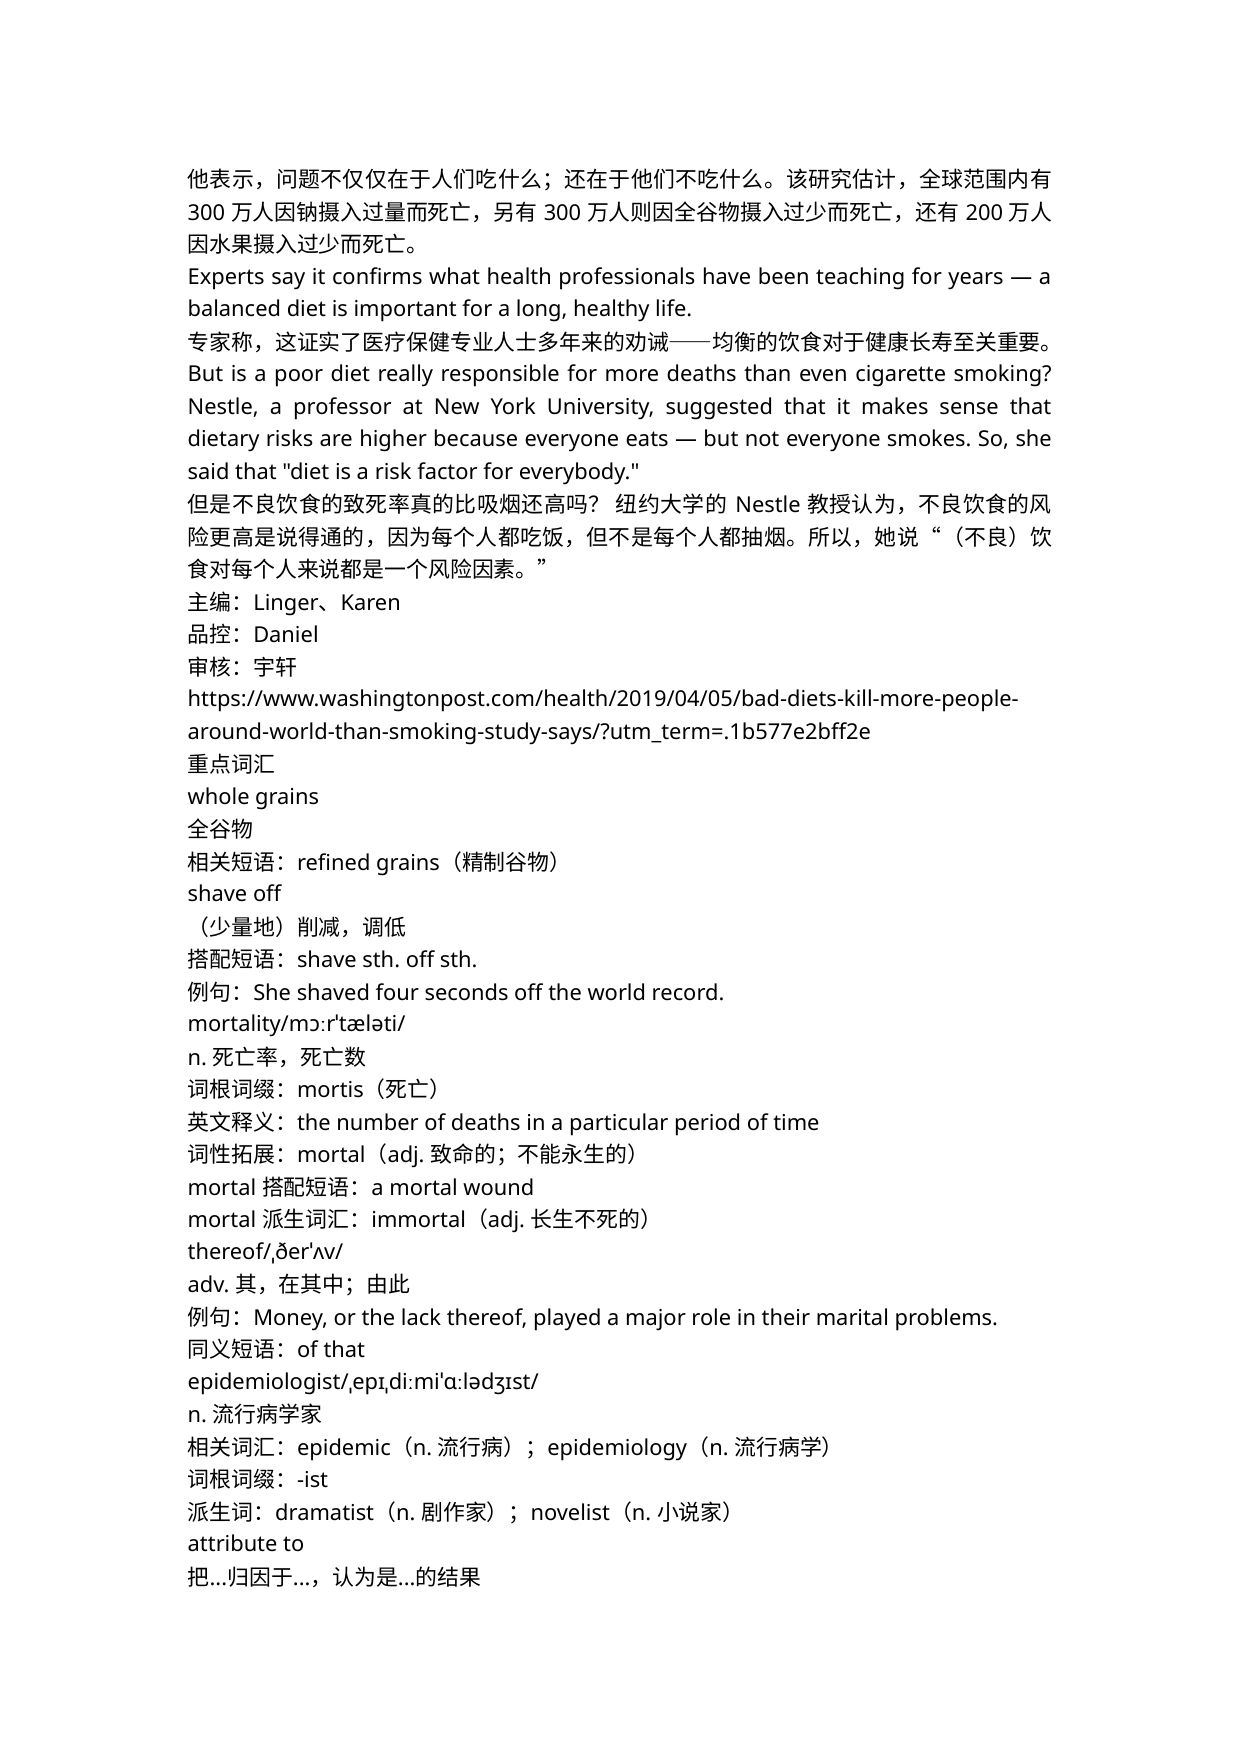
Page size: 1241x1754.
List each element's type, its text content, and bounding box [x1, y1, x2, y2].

text 词根词缀：mortis（死亡） [187, 1072, 1053, 1104]
text 重点词汇 [187, 747, 1053, 779]
text https://www.washingtonpost.com/health/2019/04/05/bad-diets-kill-more-people-around-world-than-smoking-study-says/?utm_term=.1b577e2bff2e [187, 682, 1053, 747]
text 词根词缀：-ist [187, 1462, 1053, 1494]
text 但是不良饮食的致死率真的比吸烟还高吗？ 纽约大学的 Nestle 教授认为，不良饮食的风险更高是说得通的，因为每个人都吃饭，但不是每个人都抽烟。所以，她说“（不良）饮食对每个人来说都是一个风险因素。” [187, 487, 1053, 584]
text 搭配短语：shave sth. off sth. [187, 942, 1053, 974]
text 全谷物 [187, 812, 1053, 844]
text 英文释义：the number of deaths in a particular period of time [187, 1104, 1053, 1137]
text whole grains [187, 779, 1053, 812]
text 例句：She shaved four seconds off the world record. [187, 974, 1053, 1007]
text 相关短语：refined grains（精制谷物） [187, 844, 1053, 877]
text 品控：Daniel [187, 617, 1053, 649]
text n. 流行病学家 [187, 1397, 1053, 1429]
text 例句：Money, or the lack thereof, played a major role in their marital problems. [187, 1299, 1053, 1332]
text 把...归因于...，认为是...的结果 [187, 1559, 1053, 1592]
text mortality/mɔːrˈtæləti/ [187, 1007, 1053, 1039]
text mortal 派生词汇：immortal（adj. 长生不死的） [187, 1202, 1053, 1234]
text 词性拓展：mortal（adj. 致命的；不能永生的） [187, 1137, 1053, 1169]
text n. 死亡率，死亡数 [187, 1039, 1053, 1072]
text Experts say it confirms what health professionals have been teaching for years — a balanced diet is important for a long, healthy life. [187, 259, 1053, 324]
text adv. 其，在其中；由此 [187, 1267, 1053, 1299]
text mortal 搭配短语：a mortal wound [187, 1169, 1053, 1202]
text 相关词汇：epidemic（n. 流行病）；epidemiology（n. 流行病学） [187, 1429, 1053, 1462]
text thereof/ˌðerˈʌv/ [187, 1234, 1053, 1267]
text shave off [187, 877, 1053, 909]
text epidemiologist/ˌepɪˌdiːmiˈɑːlədʒɪst/ [187, 1364, 1053, 1397]
text 他表示，问题不仅仅在于人们吃什么；还在于他们不吃什么。该研究估计，全球范围内有 300 万人因钠摄入过量而死亡，另有 300 万人则因全谷物摄入过少而死亡，还有 200 万人因水果摄入过少而死亡。 [187, 162, 1053, 259]
text 同义短语：of that [187, 1332, 1053, 1364]
text But is a poor diet really responsible for more deaths than even cigarette smoking? Nestle, a professor at New York University, suggested that it makes sense that dietary risks are higher because everyone eats — but not everyone smokes. So, she said that "diet is a risk factor for everybody." [187, 357, 1053, 487]
text （少量地）削减，调低 [187, 909, 1053, 942]
text 主编：Linger、Karen [187, 584, 1053, 617]
text 派生词：dramatist（n. 剧作家）；novelist（n. 小说家） [187, 1494, 1053, 1527]
text attribute to [187, 1527, 1053, 1559]
text 专家称，这证实了医疗保健专业人士多年来的劝诫——均衡的饮食对于健康长寿至关重要。 [187, 324, 1053, 357]
text 审核：宇轩 [187, 649, 1053, 682]
